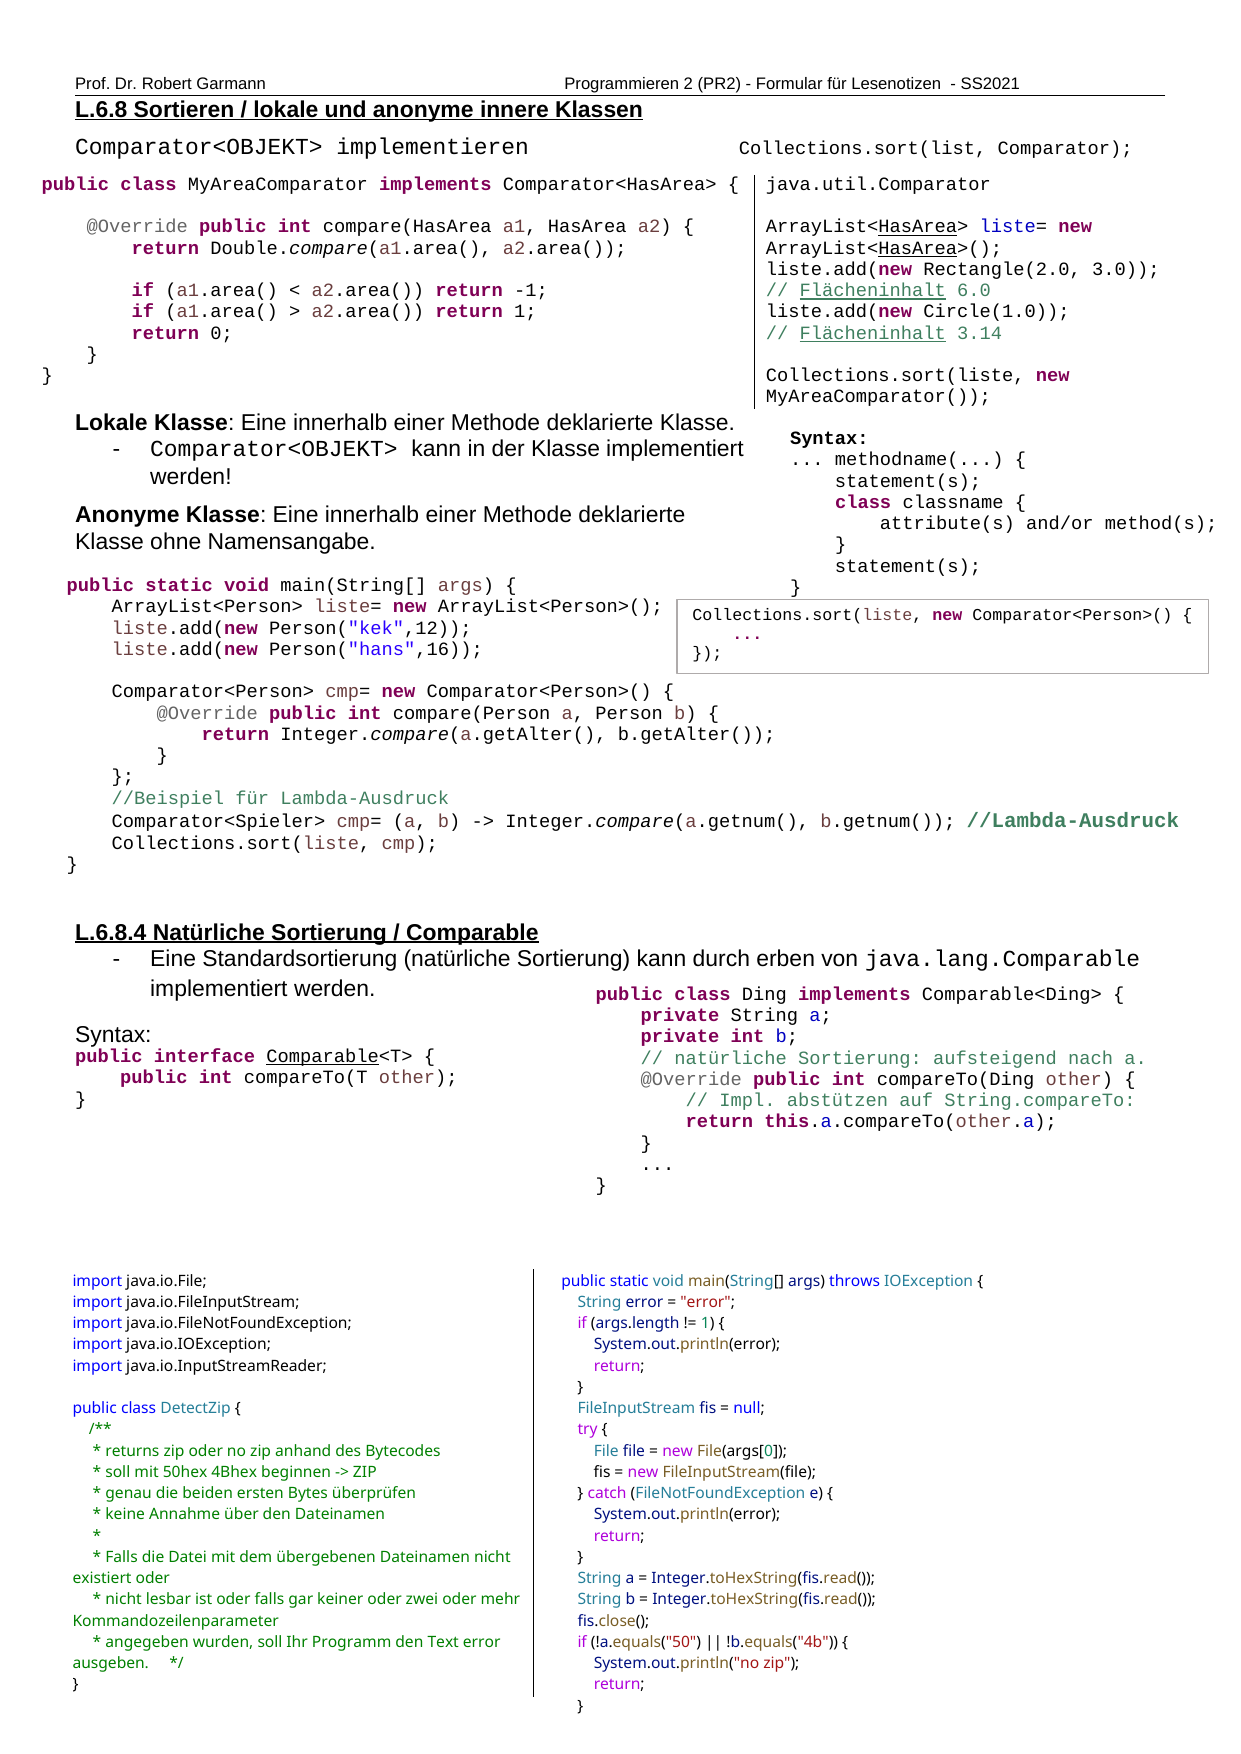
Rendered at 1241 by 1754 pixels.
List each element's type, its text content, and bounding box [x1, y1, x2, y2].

list Comparator<OBJEKT> kann in der Klasse implementiert werden! [112, 435, 1165, 489]
text L.6.8 Sortieren / lokale und anonyme innere Klassen [75, 96, 1165, 122]
text Anonyme Klasse: Eine innerhalb einer Methode deklarierte Klasse ohne Namensangabe. [75, 501, 1165, 554]
text Lokale Klasse: Eine innerhalb einer Methode deklarierte Klasse. [75, 408, 1165, 435]
table_header public class MyAreaComparator implements Comparator<HasArea> { @Override public int compare(HasArea a1, HasArea a2) { return Double.compare(a1.area(), a2.area()); if (a1.area() < a2.area()) return -1; if (a1.area() > a2.area()) return 1; return 0; } } [30, 175, 754, 408]
table_header java.util.Comparator ArrayList<HasArea> liste= new ArrayList<HasArea>(); liste.add(new Rectangle(2.0, 3.0)); // Flächeninhalt 6.0 liste.add(new Circle(1.0)); // Flächeninhalt 3.14 Collections.sort(liste, new MyAreaComparator()); [755, 175, 1211, 408]
text L.6.8.4 Natürliche Sortierung / Comparable [75, 919, 1165, 945]
text public interface Comparable<T> { [75, 1047, 1165, 1068]
text Syntax: [75, 1021, 1165, 1047]
list Eine Standardsortierung (natürliche Sortierung) kann durch erben von java.lang.Comparable implementiert werden. [112, 945, 1165, 1002]
text public int compareTo(T other); [75, 1068, 1165, 1089]
text } [75, 1089, 1165, 1111]
text Comparator<OBJEKT> implementieren Collections.sort(list, Comparator); [75, 136, 1165, 162]
